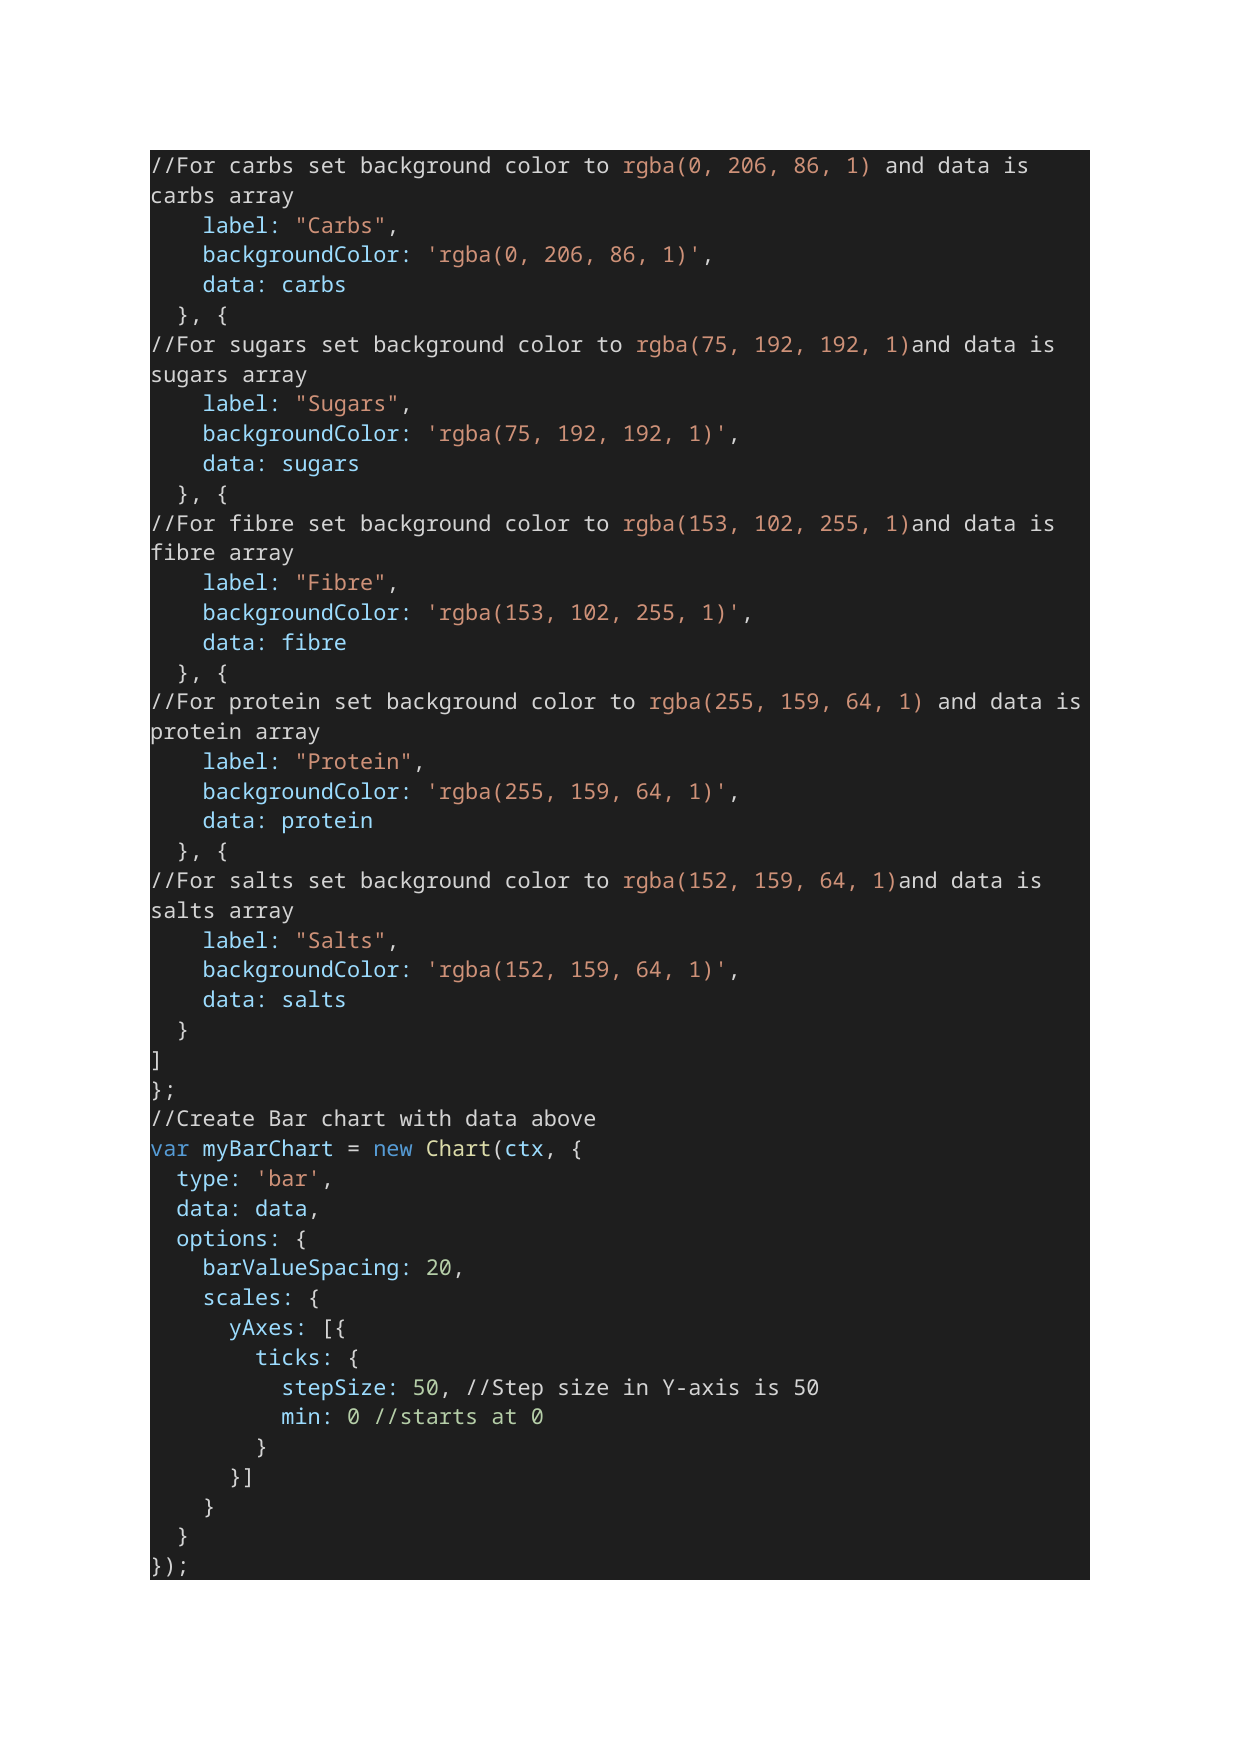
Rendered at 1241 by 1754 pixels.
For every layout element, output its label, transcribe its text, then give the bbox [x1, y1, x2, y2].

text }] [150, 1461, 1090, 1491]
text min: 0 //starts at 0 [150, 1401, 1090, 1431]
text }, { [150, 478, 1090, 507]
text //Create Bar chart with data above [150, 1103, 1090, 1133]
text data: protein [150, 805, 1090, 835]
text yAxes: [{ [150, 1312, 1090, 1342]
text data: carbs [150, 269, 1090, 299]
text //For sugars set background color to rgba(75, 192, 192, 1)and data is sugars array [150, 329, 1090, 388]
text data: fibre [150, 627, 1090, 656]
text backgroundColor: 'rgba(255, 159, 64, 1)', [150, 776, 1090, 805]
text data: salts [150, 984, 1090, 1014]
text data: data, [150, 1193, 1090, 1222]
text }, { [150, 835, 1090, 865]
text backgroundColor: 'rgba(75, 192, 192, 1)', [150, 418, 1090, 448]
text options: { [150, 1222, 1090, 1252]
text backgroundColor: 'rgba(0, 206, 86, 1)', [150, 239, 1090, 269]
text ticks: { [150, 1342, 1090, 1371]
text stepSize: 50, //Step size in Y-axis is 50 [150, 1371, 1090, 1401]
text //For fibre set background color to rgba(153, 102, 255, 1)and data is fibre array [150, 507, 1090, 567]
text label: "Salts", [150, 924, 1090, 954]
text } [150, 1431, 1090, 1461]
text barValueSpacing: 20, [150, 1252, 1090, 1282]
text label: "Carbs", [150, 209, 1090, 239]
text //For salts set background color to rgba(152, 159, 64, 1)and data is salts array [150, 865, 1090, 924]
text } [150, 1014, 1090, 1044]
text } [150, 1491, 1090, 1520]
text backgroundColor: 'rgba(152, 159, 64, 1)', [150, 954, 1090, 984]
text label: "Protein", [150, 746, 1090, 776]
text }; [150, 1073, 1090, 1103]
text }, { [150, 299, 1090, 329]
text var myBarChart = new Chart(ctx, { [150, 1133, 1090, 1163]
text type: 'bar', [150, 1163, 1090, 1193]
text //For protein set background color to rgba(255, 159, 64, 1) and data is protein array [150, 686, 1090, 746]
text ] [150, 1044, 1090, 1073]
text }); [150, 1550, 1090, 1580]
text data: sugars [150, 448, 1090, 478]
text //For carbs set background color to rgba(0, 206, 86, 1) and data is carbs array [150, 150, 1090, 209]
text } [150, 1520, 1090, 1550]
text backgroundColor: 'rgba(153, 102, 255, 1)', [150, 597, 1090, 627]
text }, { [150, 656, 1090, 686]
text label: "Sugars", [150, 388, 1090, 418]
text label: "Fibre", [150, 567, 1090, 597]
text scales: { [150, 1282, 1090, 1312]
